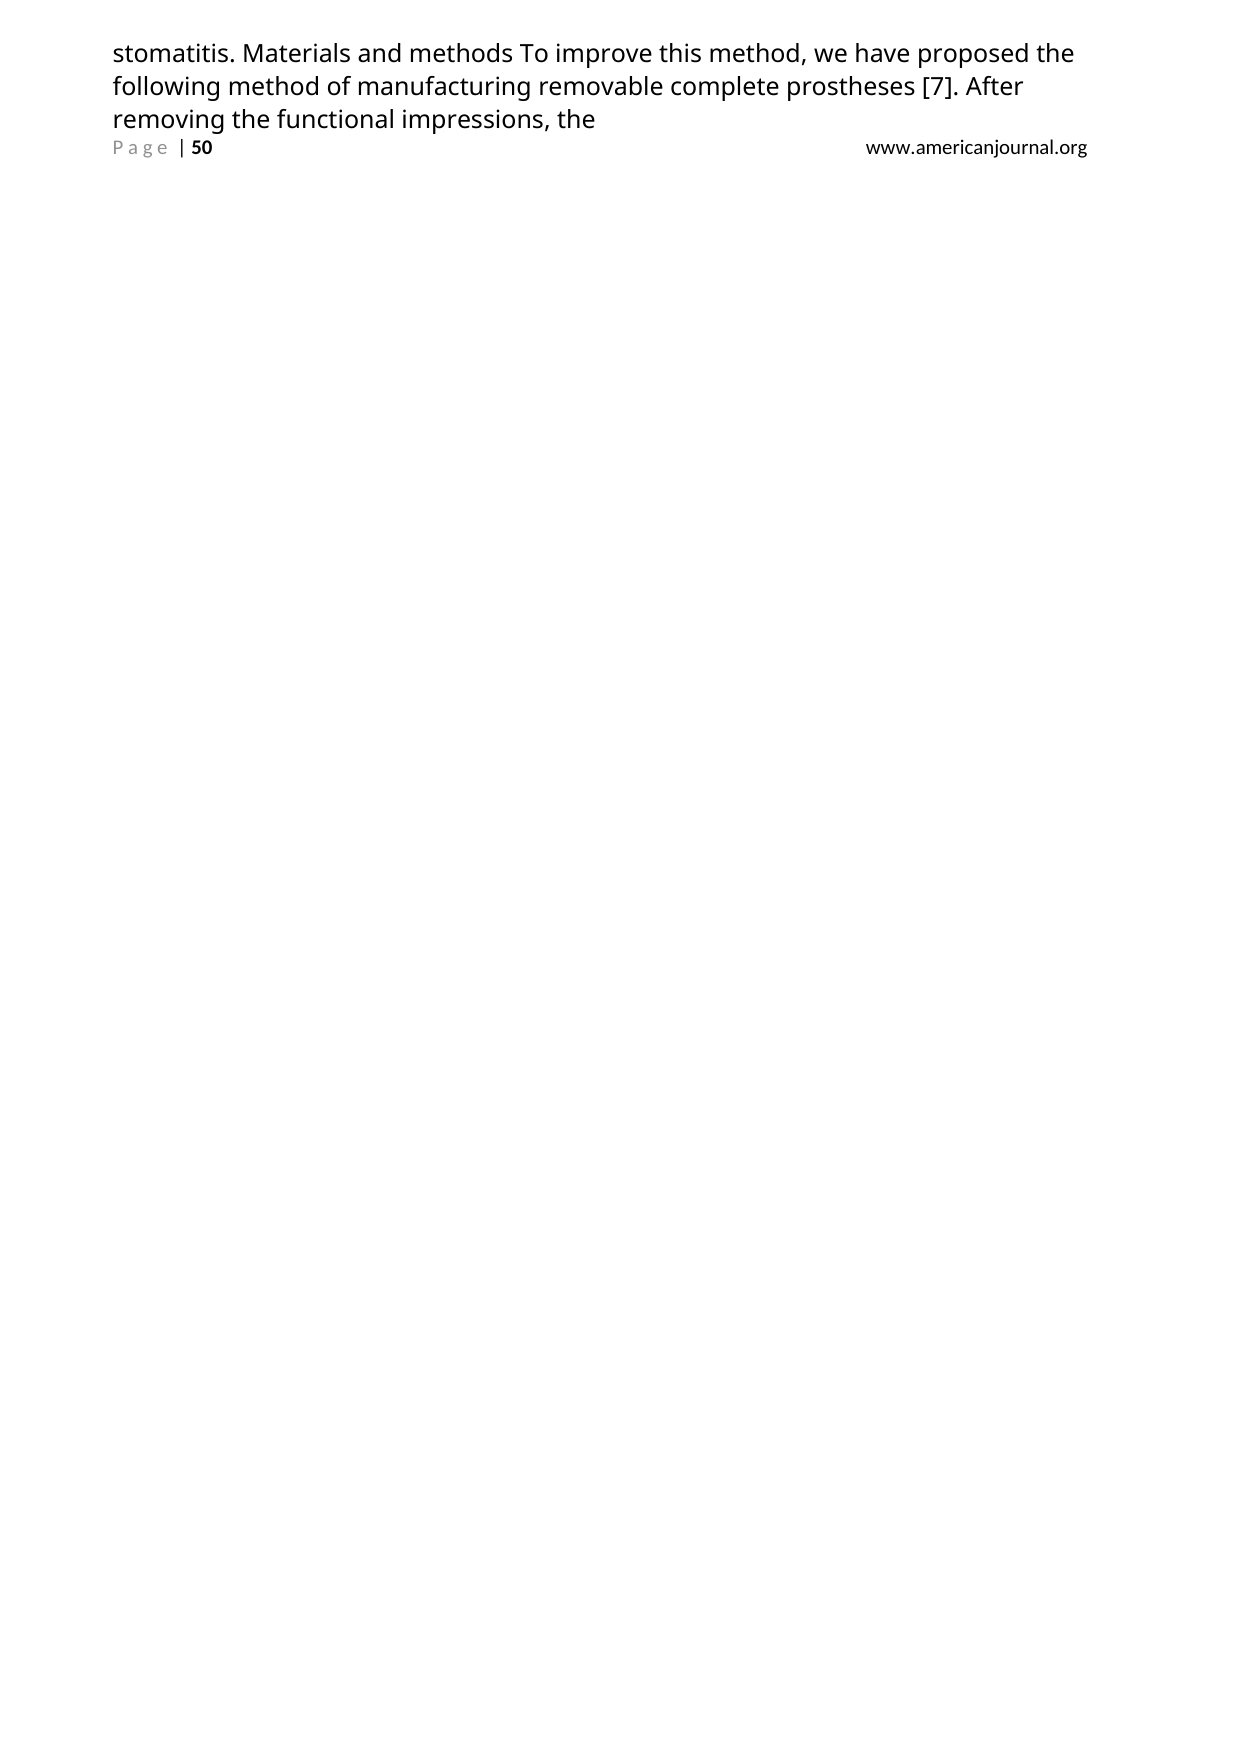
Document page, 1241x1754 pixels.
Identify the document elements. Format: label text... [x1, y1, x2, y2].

text P a g e | 50 www.americanjournal.org [112, 138, 1181, 159]
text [112, 37, 1136, 135]
